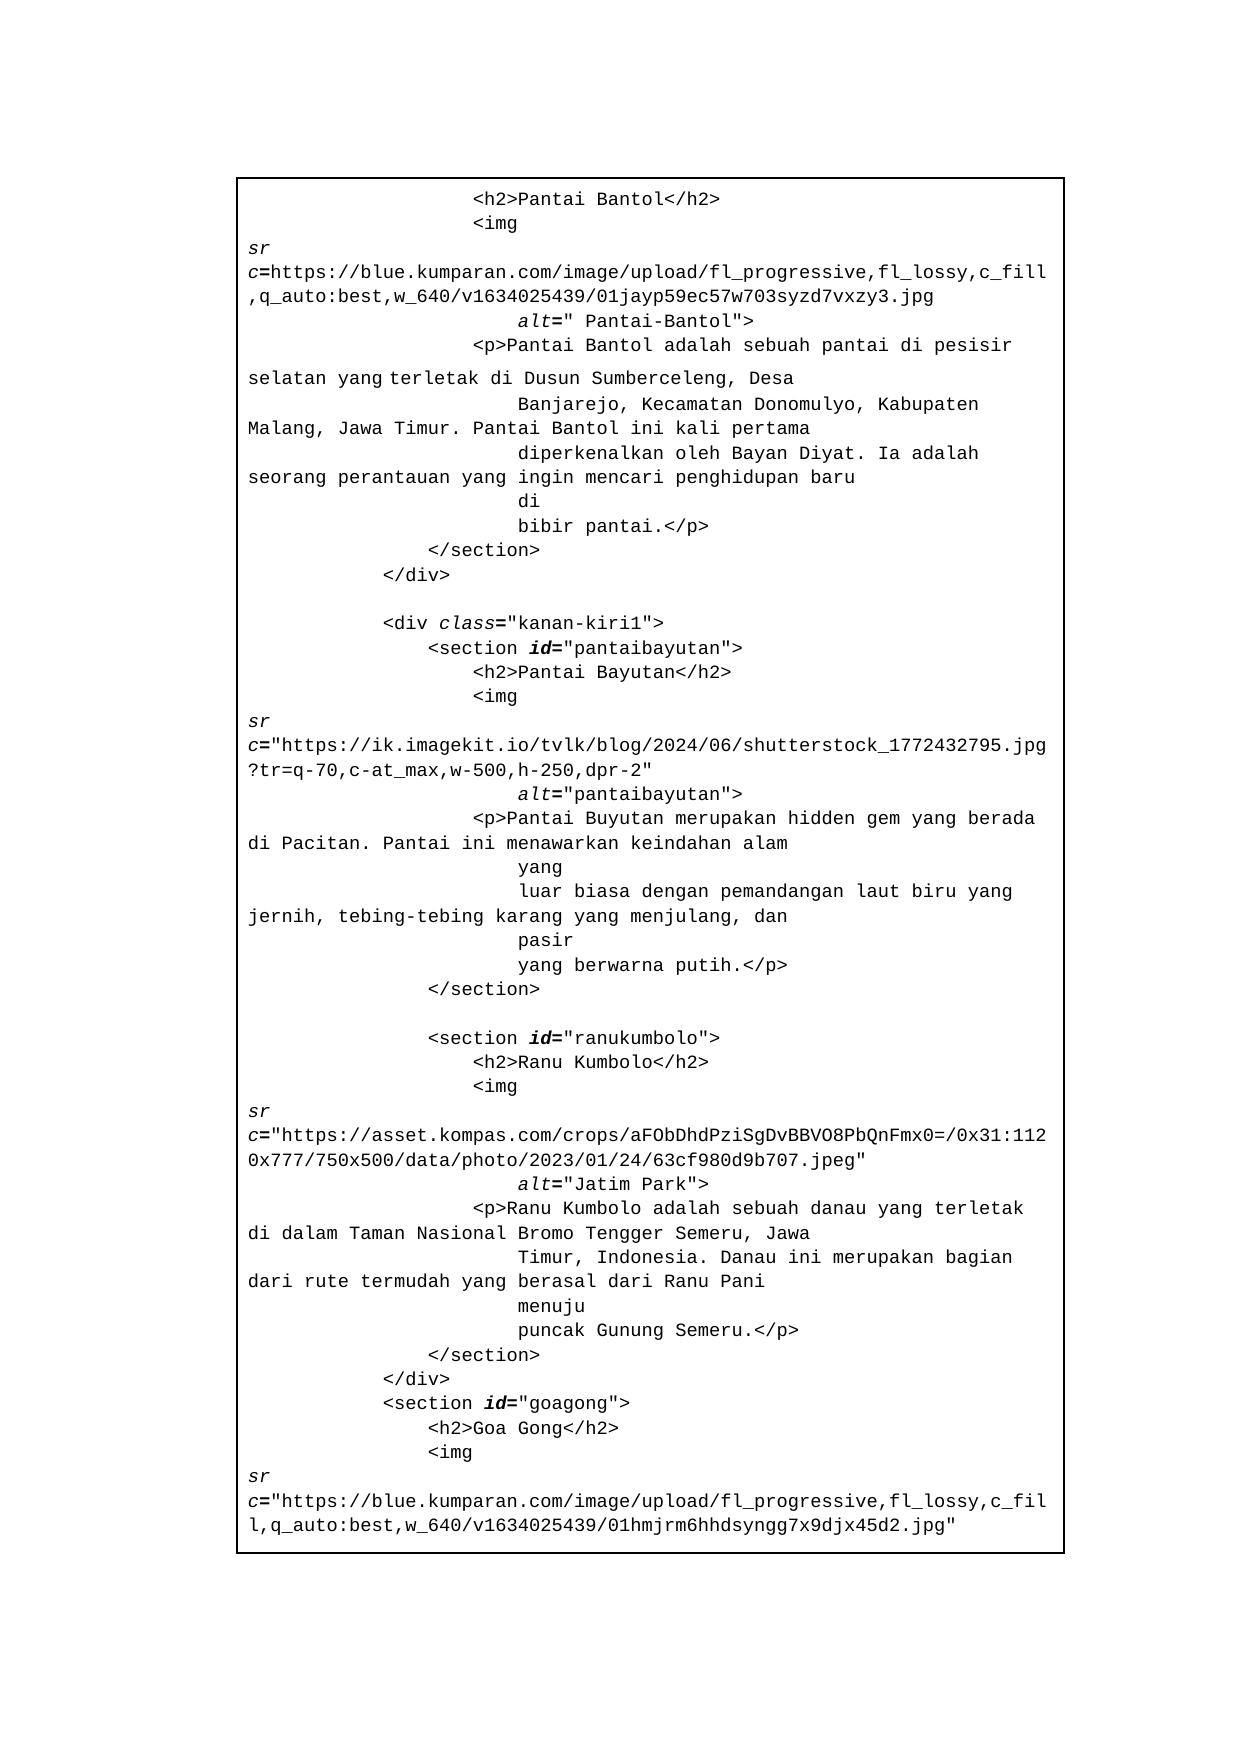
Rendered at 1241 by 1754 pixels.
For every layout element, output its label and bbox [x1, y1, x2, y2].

table_header [238, 179, 1063, 1552]
